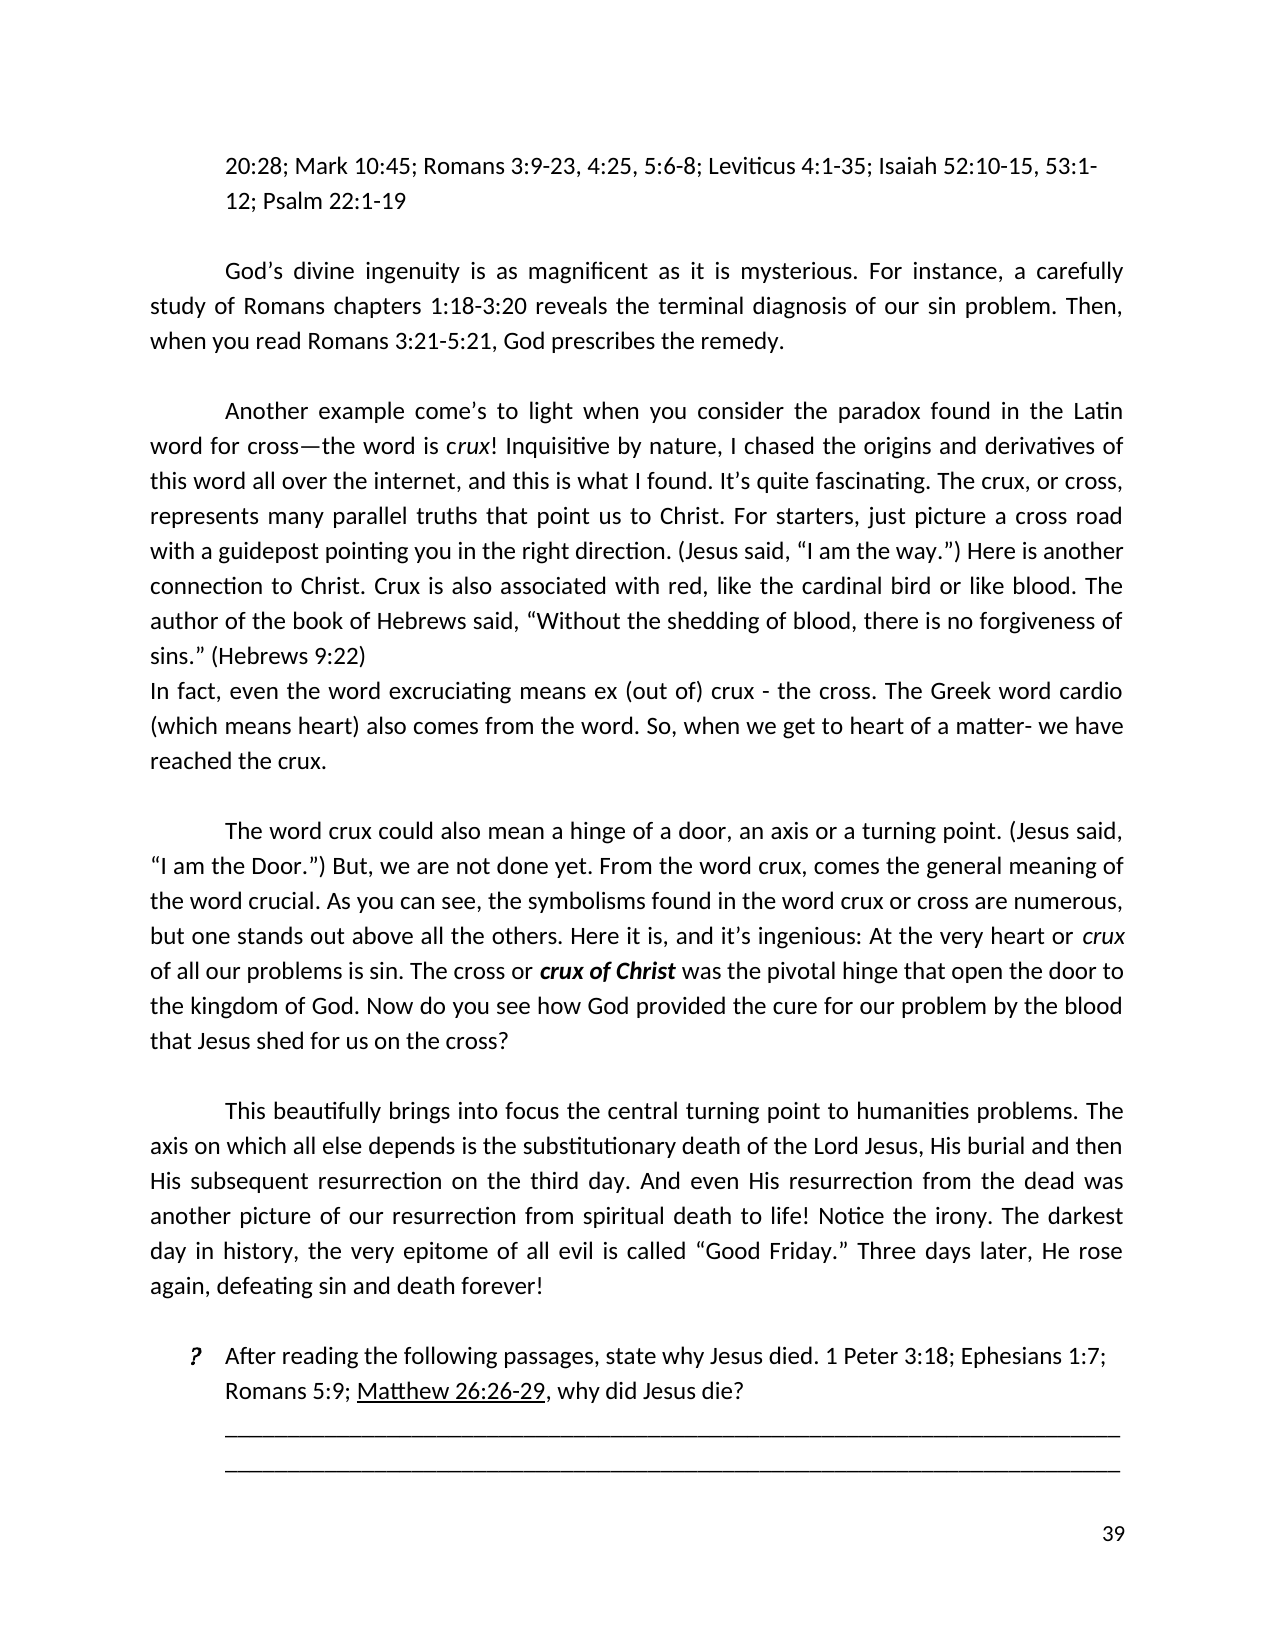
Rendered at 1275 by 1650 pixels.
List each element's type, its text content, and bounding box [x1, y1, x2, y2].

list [187, 150, 1125, 216]
list Another example come’s to light when you consider the paradox found in the Latin word for cross—the word is crux! Inquisitive by nature, I chased the origins and derivatives of this word all over the internet, and this is what I found. It’s quite fascinating. The crux, or cross, represents many parallel truths that point us to Christ. For starters, just picture a cross road with a guidepost pointing you in the right direction. (Jesus said, “I am the way.”) Here is another connection to Christ. Crux is also associated with red, like the cardinal bird or like blood. The author of the book of Hebrews said, “Without the shedding of blood, there is no forgiveness of sins.” (Hebrews 9:22) [150, 395, 1125, 671]
list This beautifully brings into focus the central turning point to humanities problems. The axis on which all else depends is the substitutionary death of the Lord Jesus, His burial and then His subsequent resurrection on the third day. And even His resurrection from the dead was another picture of our resurrection from spiritual death to life! Notice the irony. The darkest day in history, the very epitome of all evil is called “Good Friday.” Three days later, He rose again, defeating sin and death forever! [150, 1095, 1125, 1301]
list After reading the following passages, state why Jesus died. 1 Peter 3:18; Ephesians 1:7; Romans 5:9; Matthew 26:26-29, why did Jesus die? ________________________________________________________________________ ________________________________________________________________________ [187, 1340, 1125, 1476]
list The word crux could also mean a hinge of a door, an axis or a turning point. (Jesus said, “I am the Door.”) But, we are not done yet. From the word crux, comes the general meaning of the word crucial. As you can see, the symbolisms found in the word crux or cross are numerous, but one stands out above all the others. Here it is, and it’s ingenious: At the very heart or crux of all our problems is sin. The cross or crux of Christ was the pivotal hinge that open the door to the kingdom of God. Now do you see how God provided the cure for our problem by the blood that Jesus shed for us on the cross? [150, 815, 1125, 1056]
list God’s divine ingenuity is as magnificent as it is mysterious. For instance, a carefully study of Romans chapters 1:18-3:20 reveals the terminal diagnosis of our sin problem. Then, when you read Romans 3:21-5:21, God prescribes the remedy. [150, 255, 1125, 356]
list In fact, even the word excruciating means ex (out of) crux - the cross. The Greek word cardio (which means heart) also comes from the word. So, when we get to heart of a matter- we have reached the crux. [150, 675, 1125, 776]
